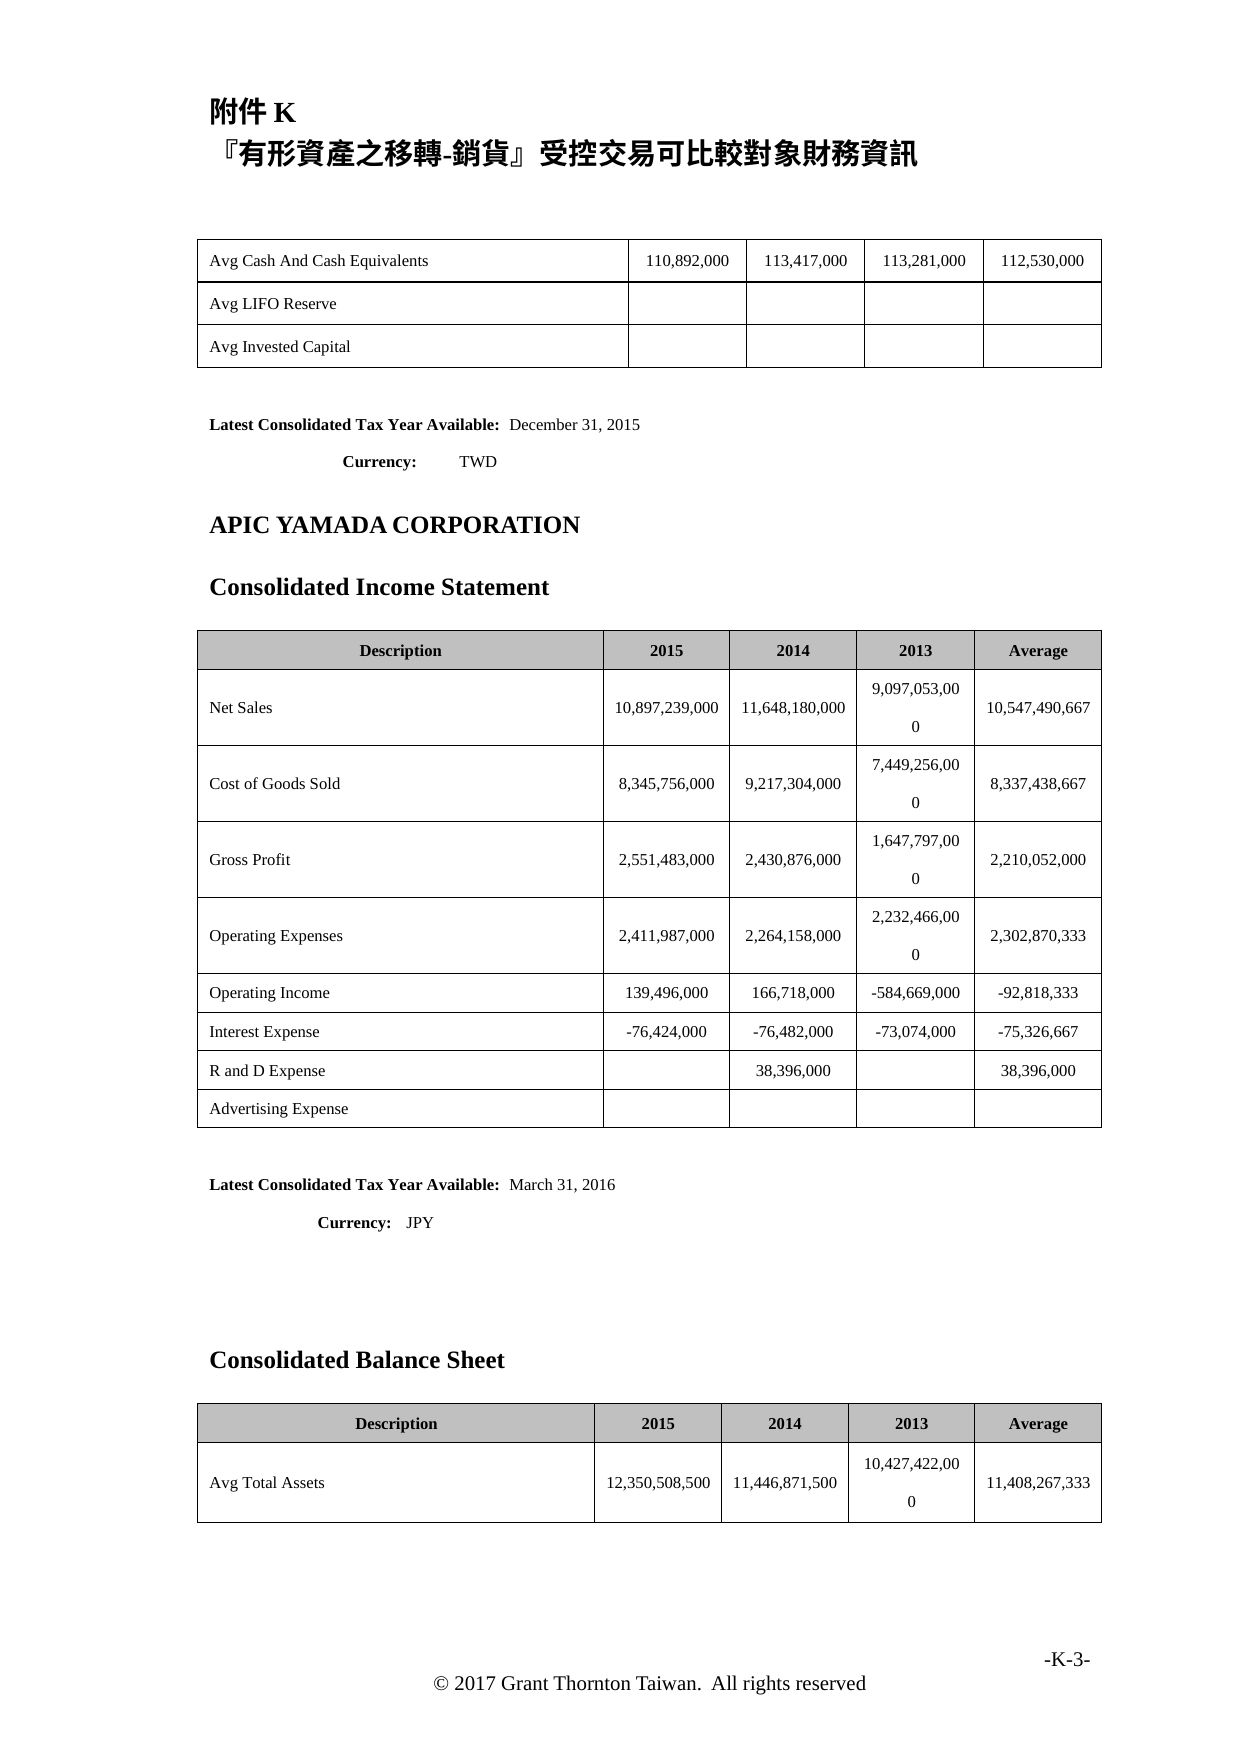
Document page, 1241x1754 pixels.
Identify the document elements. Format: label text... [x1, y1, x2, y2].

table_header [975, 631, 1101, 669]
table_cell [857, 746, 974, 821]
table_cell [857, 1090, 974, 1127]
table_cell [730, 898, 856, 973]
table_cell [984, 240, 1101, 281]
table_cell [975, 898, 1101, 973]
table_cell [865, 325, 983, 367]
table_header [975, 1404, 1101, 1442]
text Consolidated Balance Sheet [209, 1341, 1090, 1378]
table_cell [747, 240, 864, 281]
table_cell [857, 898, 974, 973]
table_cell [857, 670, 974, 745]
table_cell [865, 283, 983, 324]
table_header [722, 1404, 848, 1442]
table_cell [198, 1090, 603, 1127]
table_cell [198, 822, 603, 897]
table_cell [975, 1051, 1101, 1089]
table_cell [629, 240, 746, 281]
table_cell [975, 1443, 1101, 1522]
text Latest Consolidated Tax Year Available: December 31, 2015 [209, 405, 1090, 443]
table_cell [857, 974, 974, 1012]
text Latest Consolidated Tax Year Available: March 31, 2016 [209, 1166, 1090, 1203]
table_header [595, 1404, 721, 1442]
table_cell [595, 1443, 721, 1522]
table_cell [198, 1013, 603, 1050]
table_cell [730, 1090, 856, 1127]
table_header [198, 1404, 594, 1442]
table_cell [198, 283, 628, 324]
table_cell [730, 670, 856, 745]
text Consolidated Income Statement [209, 568, 1090, 605]
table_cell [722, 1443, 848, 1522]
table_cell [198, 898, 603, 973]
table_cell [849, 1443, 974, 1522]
text Currency: JPY [209, 1203, 1090, 1241]
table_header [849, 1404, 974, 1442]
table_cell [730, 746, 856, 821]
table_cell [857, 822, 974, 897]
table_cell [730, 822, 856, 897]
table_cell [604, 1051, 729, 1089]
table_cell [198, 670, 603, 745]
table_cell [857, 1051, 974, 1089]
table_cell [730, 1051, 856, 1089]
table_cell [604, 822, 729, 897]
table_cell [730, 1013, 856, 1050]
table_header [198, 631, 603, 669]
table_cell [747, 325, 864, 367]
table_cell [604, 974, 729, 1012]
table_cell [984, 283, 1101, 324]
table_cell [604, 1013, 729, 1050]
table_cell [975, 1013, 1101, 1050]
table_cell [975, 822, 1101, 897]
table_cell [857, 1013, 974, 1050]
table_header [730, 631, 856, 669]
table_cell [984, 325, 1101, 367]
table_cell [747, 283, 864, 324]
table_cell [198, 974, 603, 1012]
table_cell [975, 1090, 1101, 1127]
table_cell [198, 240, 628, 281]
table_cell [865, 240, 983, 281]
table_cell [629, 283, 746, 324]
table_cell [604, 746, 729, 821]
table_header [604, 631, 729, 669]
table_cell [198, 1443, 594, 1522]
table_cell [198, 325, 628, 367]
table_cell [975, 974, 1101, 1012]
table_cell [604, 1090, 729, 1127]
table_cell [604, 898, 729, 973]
text APIC YAMADA CORPORATION [209, 505, 1090, 543]
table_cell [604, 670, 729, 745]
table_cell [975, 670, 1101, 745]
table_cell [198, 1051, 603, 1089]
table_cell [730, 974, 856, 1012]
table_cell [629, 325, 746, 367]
text Currency: TWD [209, 443, 1090, 480]
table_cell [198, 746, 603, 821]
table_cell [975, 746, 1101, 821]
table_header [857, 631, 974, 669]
